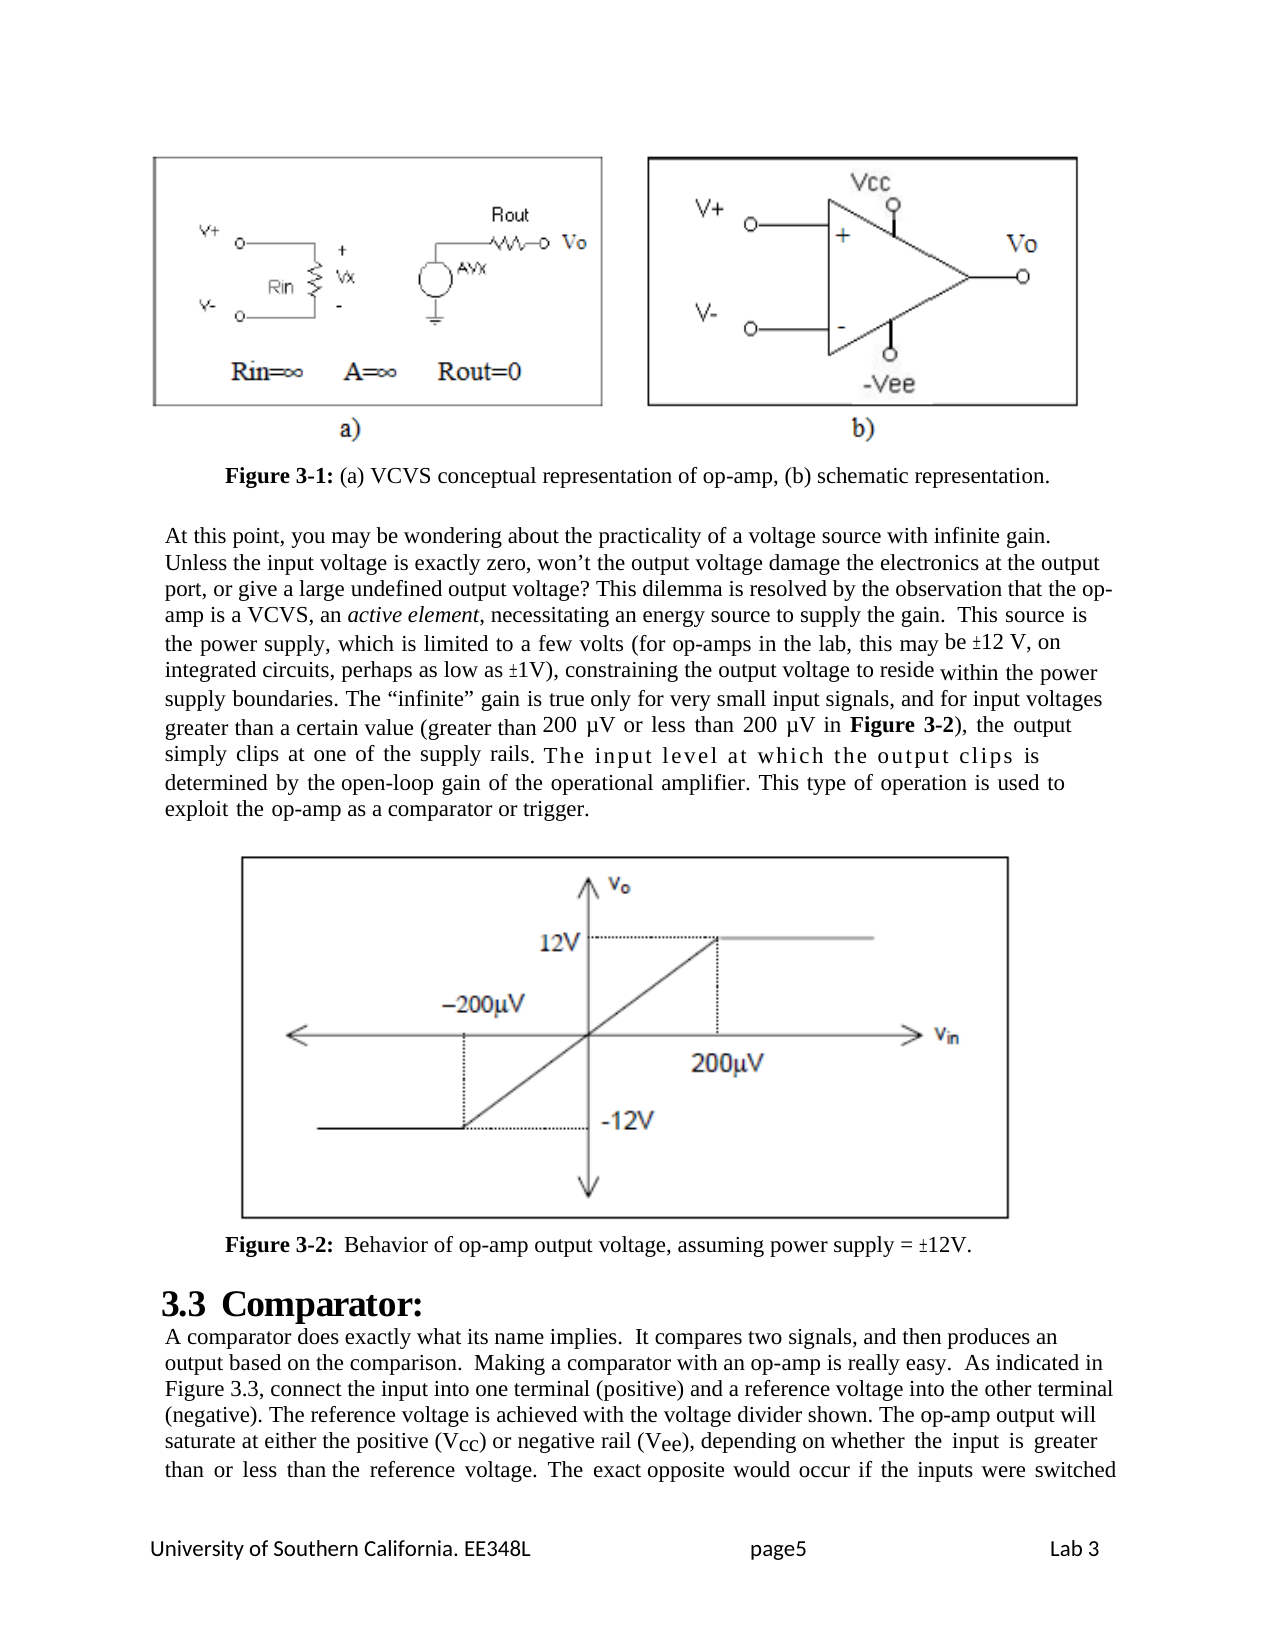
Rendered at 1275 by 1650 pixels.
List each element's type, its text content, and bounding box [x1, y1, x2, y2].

picture [150, 150, 1098, 463]
text 3.3 Comparator: [161, 1281, 430, 1324]
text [164, 1324, 1116, 1483]
text Figure 3-2: Behavior of op-amp output voltage, assuming power supply = ±12V. [150, 1231, 1125, 1258]
text Figure 3-1: (a) VCVS conceptual representation of op-amp, (b) schematic representation. [150, 462, 1125, 488]
text At this point, you may be wondering about the practicality of a voltage source with infinite gain. Unless the input voltage is exactly zero, won’t the output voltage damage the electronics at the output port, or give a large undefined output voltage? This dilemma is resolved by the observation that the op-amp is a VCVS, an active element, necessitating an energy source to supply the gain. This source is the power supply, which is limited to a few volts (for op-amps in the lab, this may be ±12 V, on integrated circuits, perhaps as low as ±1V), constraining the output voltage to reside within the power supply boundaries. The “infinite” gain is true only for very small input signals, and for input voltages greater than a certain value (greater than 200 µV or less than 200 µV in Figure 3-2), the output simply clips at one of the supply rails. The input level at which the output clips is determined by the open-loop gain of the operational amplifier. This type of operation is used to exploit the op-amp as a comparator or trigger. [164, 522, 1116, 821]
